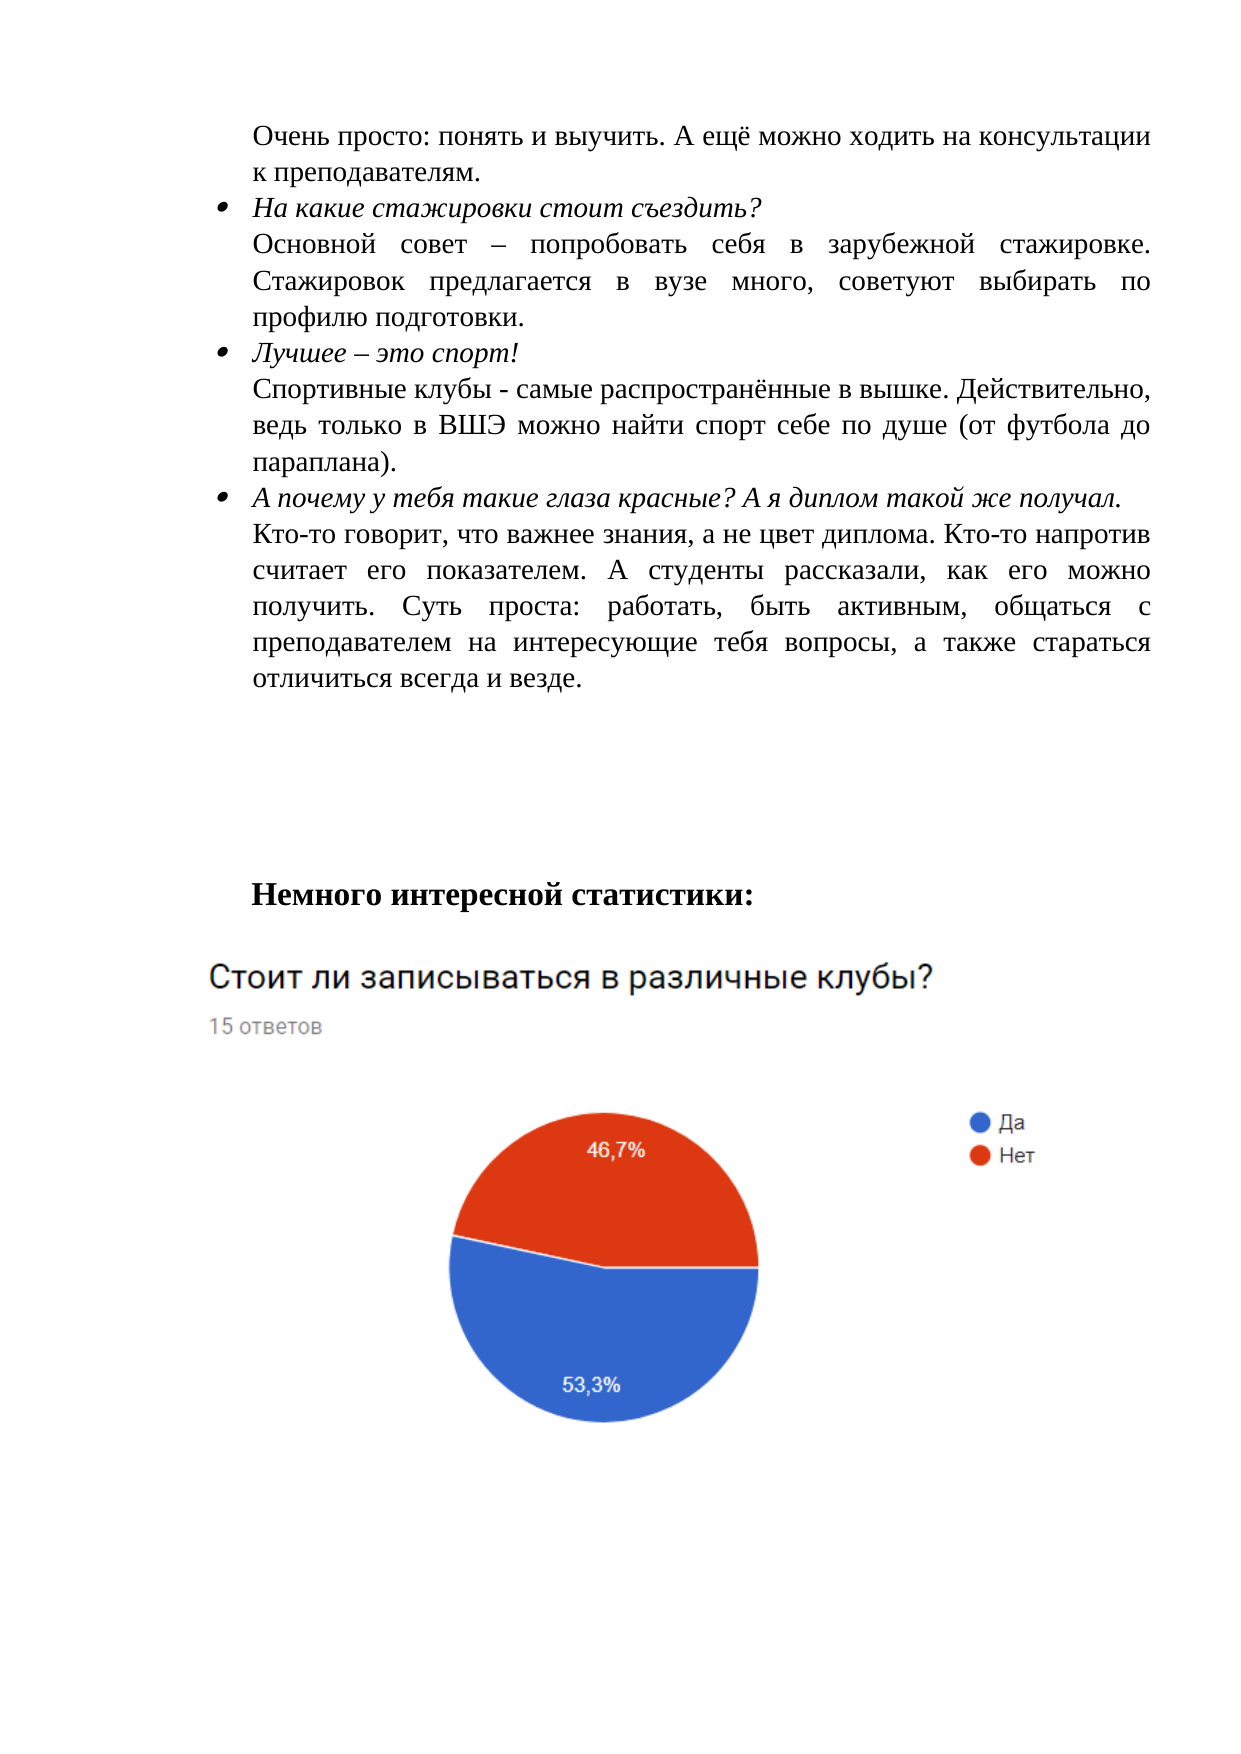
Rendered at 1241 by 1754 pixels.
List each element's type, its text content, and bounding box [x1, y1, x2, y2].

list Очень просто: понять и выучить. А ещё можно ходить на консультации к преподавателям. [252, 118, 1152, 188]
list На какие стажировки стоит съездить? [215, 190, 1152, 224]
picture [177, 932, 1152, 1518]
list Спортивные клубы - самые распространённые в вышке. Действительно, ведь только в ВШЭ можно найти спорт себе по душе (от футбола до параплана). [252, 371, 1152, 477]
list Лучшее – это спорт! [215, 335, 1152, 369]
list А почему у тебя такие глаза красные? А я диплом такой же получал. [215, 480, 1152, 513]
list Кто-то говорит, что важнее знания, а не цвет диплома. Кто-то напротив считает его показателем. А студенты рассказали, как его можно получить. Суть проста: работать, быть активным, общаться с преподавателем на интересующие тебя вопросы, а также стараться отличиться всегда и везде. [252, 516, 1152, 694]
text Немного интересной статистики: [177, 875, 1152, 913]
list Основной совет – попробовать себя в зарубежной стажировке. Стажировок предлагается в вузе много, советуют выбирать по профилю подготовки. [252, 227, 1152, 332]
